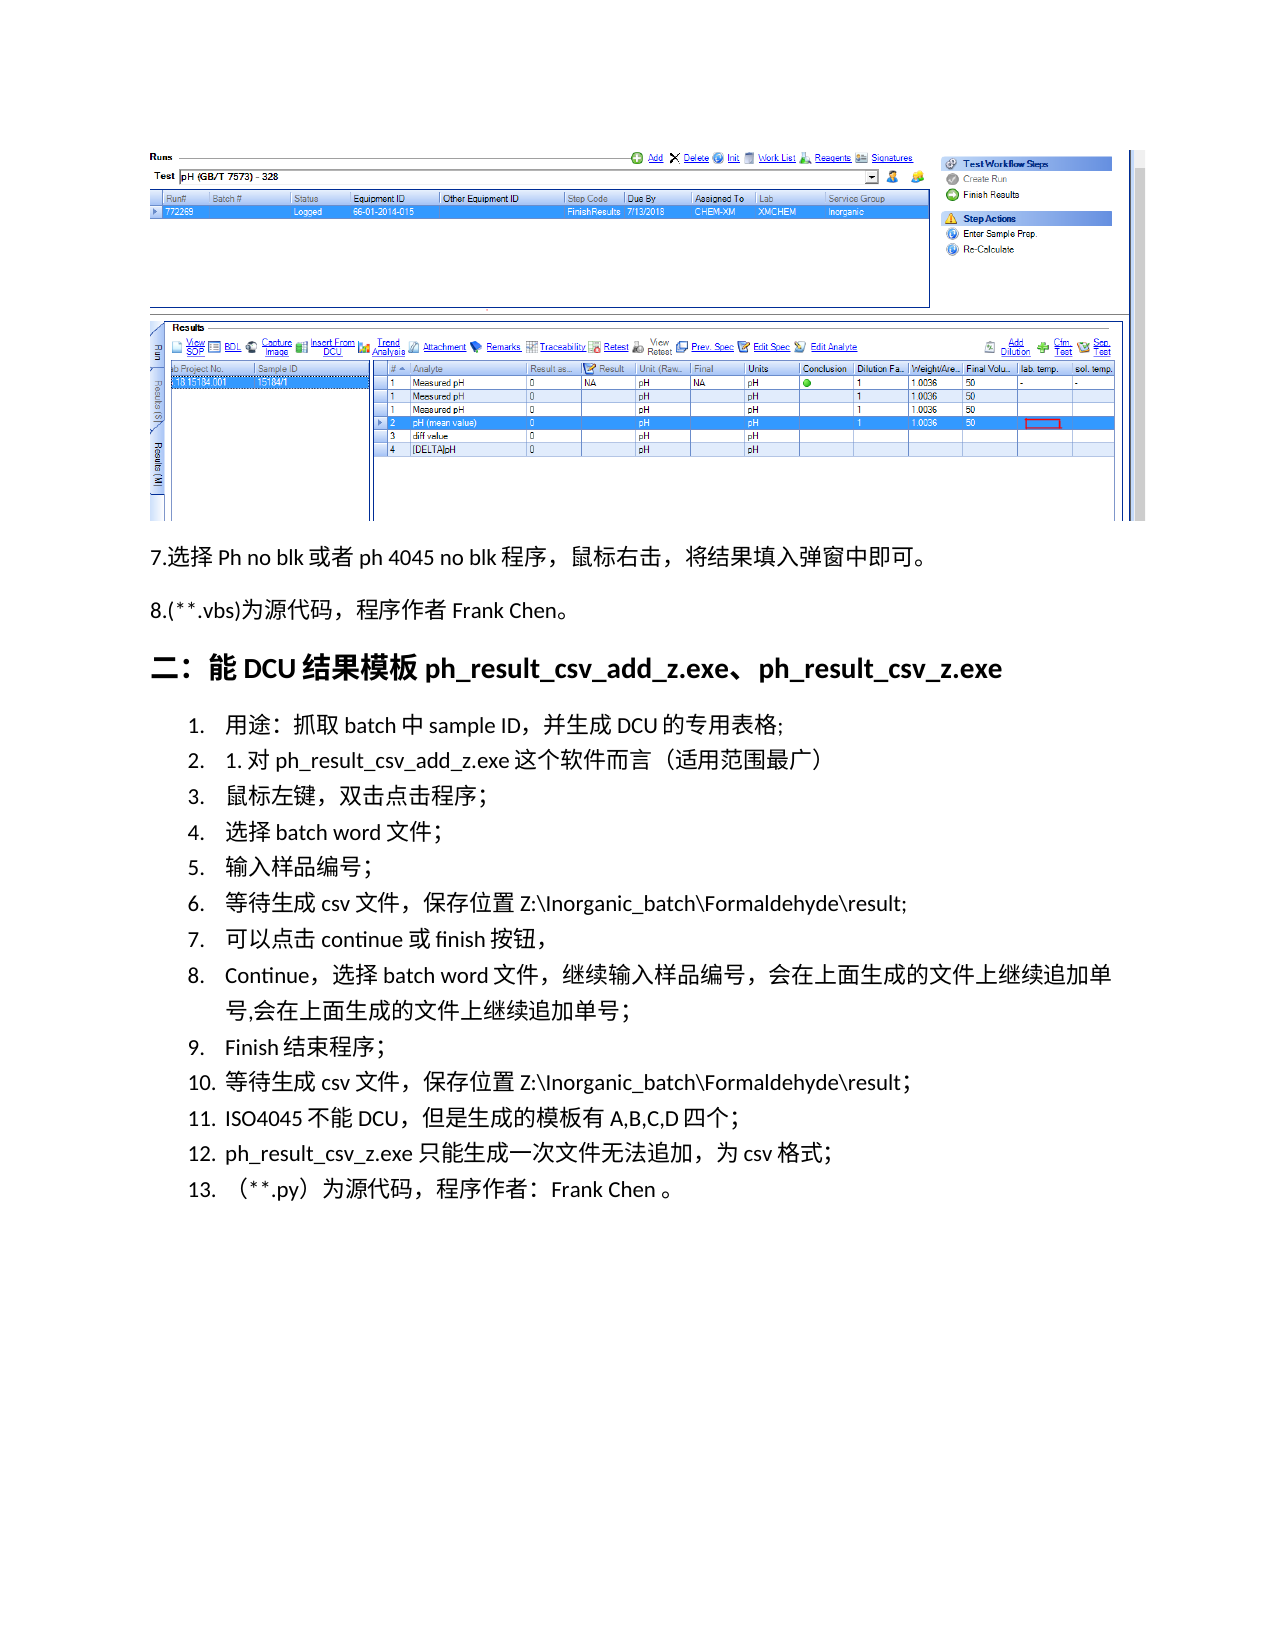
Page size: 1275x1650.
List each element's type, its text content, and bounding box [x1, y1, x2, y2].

list Continue，选择batch word文件，继续输入样品编号，会在上面生成的文件上继续追加单号,会在上面生成的文件上继续追加单号； [187, 957, 1125, 1026]
picture [150, 150, 1146, 521]
list （**.py）为源代码，程序作者：Frank Chen 。 [187, 1171, 1125, 1204]
list ph_result_csv_z.exe只能生成一次文件无法追加，为csv格式； [187, 1135, 1125, 1168]
list 等待生成csv文件，保存位置Z:\Inorganic_batch\Formaldehyde\result； [187, 1064, 1125, 1097]
list 用途：抓取batch中sample ID，并生成DCU的专用表格; [187, 706, 1125, 740]
list Finish结束程序； [187, 1028, 1125, 1062]
list 等待生成csv文件，保存位置Z:\Inorganic_batch\Formaldehyde\result; [187, 885, 1125, 918]
list 输入样品编号； [187, 849, 1125, 882]
text 二：能DCU结果模板ph_result_csv_add_z.exe、ph_result_csv_z.exe [150, 644, 1125, 686]
text 7.选择Ph no blk或者ph 4045 no blk程序，鼠标右击，将结果填入弹窗中即可。 [150, 539, 1125, 572]
list ISO4045不能DCU，但是生成的模板有A,B,C,D四个； [187, 1100, 1125, 1133]
list 1. 对ph_result_csv_add_z.exe这个软件而言（适用范围最广） [187, 742, 1125, 775]
list 选择batch word文件； [187, 813, 1125, 847]
list 可以点击continue或finish按钮， [187, 921, 1125, 954]
list 鼠标左键，双击点击程序； [187, 777, 1125, 811]
text 8.(**.vbs)为源代码，程序作者Frank Chen。 [150, 592, 1125, 625]
